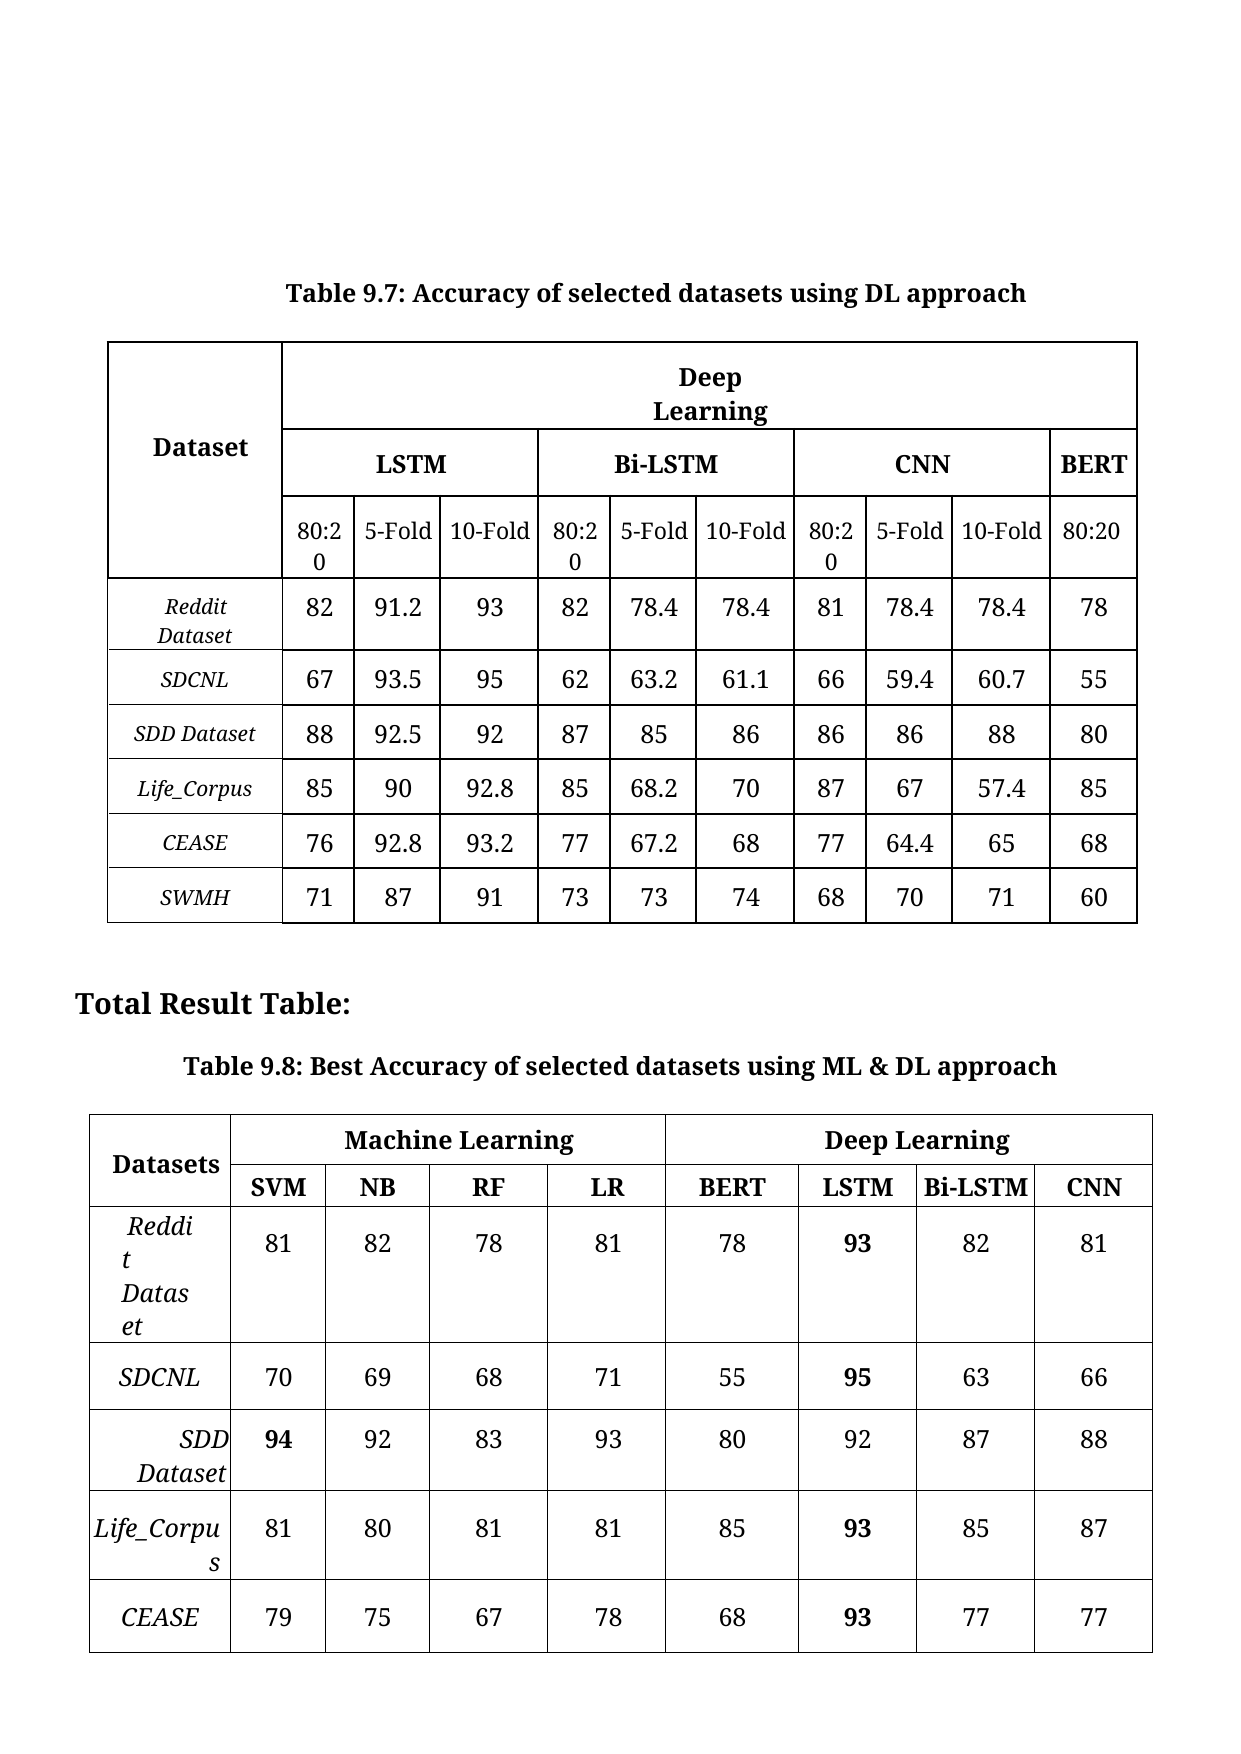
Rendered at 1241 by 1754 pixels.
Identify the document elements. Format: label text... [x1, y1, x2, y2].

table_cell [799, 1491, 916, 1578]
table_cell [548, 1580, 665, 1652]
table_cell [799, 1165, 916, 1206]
subtitle Total Result Table: [75, 983, 1178, 1023]
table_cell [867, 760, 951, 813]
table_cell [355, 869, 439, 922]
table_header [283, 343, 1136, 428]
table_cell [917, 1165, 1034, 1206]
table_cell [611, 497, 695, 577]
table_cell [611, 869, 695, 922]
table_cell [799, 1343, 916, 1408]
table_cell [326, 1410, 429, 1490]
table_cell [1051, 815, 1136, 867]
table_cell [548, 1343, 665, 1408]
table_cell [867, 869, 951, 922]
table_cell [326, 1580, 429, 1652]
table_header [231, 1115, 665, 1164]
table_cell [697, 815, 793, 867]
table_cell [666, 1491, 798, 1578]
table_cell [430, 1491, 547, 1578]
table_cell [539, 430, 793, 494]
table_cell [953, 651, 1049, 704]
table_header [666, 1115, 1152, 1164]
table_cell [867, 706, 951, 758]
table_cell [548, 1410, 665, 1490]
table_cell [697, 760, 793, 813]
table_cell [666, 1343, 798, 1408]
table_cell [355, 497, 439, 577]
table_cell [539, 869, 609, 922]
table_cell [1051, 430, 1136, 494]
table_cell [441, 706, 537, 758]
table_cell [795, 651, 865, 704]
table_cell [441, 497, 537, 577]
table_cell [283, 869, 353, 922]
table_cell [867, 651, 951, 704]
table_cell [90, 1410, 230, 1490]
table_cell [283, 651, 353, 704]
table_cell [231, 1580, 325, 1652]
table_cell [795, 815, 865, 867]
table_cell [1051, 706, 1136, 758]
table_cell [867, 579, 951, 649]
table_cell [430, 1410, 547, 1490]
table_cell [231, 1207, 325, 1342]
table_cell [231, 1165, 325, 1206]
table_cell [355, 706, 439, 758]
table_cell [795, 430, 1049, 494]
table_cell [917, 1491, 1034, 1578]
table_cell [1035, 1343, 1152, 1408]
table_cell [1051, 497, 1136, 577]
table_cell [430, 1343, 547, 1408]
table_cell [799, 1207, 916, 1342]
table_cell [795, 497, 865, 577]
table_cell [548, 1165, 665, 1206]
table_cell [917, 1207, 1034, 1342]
subtitle Table 9.8: Best Accuracy of selected datasets using ML & DL approach [101, 1048, 1139, 1082]
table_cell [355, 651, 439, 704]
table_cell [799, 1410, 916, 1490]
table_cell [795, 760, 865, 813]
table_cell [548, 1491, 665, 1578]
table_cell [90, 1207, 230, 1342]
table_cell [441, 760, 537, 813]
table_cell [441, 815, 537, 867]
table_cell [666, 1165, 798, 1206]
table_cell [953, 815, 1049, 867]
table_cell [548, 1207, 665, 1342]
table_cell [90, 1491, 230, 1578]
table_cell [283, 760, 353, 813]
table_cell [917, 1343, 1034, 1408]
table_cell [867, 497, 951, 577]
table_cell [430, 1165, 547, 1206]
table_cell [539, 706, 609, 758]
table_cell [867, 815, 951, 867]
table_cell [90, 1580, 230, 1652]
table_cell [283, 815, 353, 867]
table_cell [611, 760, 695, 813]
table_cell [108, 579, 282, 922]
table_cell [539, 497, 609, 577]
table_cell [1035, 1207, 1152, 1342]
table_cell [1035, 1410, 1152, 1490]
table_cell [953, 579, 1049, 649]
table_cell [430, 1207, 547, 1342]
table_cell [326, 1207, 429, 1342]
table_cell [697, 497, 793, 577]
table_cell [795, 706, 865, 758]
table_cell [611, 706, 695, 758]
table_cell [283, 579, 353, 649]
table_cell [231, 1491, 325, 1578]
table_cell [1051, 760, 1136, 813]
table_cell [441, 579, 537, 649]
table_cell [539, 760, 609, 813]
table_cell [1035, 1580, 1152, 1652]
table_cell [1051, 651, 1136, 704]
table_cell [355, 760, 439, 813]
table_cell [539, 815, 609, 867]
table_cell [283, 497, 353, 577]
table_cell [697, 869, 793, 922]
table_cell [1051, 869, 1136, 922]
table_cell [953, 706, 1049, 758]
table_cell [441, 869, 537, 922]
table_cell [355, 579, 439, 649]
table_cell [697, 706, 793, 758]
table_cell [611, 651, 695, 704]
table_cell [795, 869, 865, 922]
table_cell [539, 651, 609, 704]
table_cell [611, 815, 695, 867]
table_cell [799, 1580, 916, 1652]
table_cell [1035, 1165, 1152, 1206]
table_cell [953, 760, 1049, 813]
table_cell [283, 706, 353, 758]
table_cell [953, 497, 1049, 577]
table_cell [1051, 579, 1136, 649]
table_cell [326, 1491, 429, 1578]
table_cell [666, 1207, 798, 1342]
subtitle Table 9.7: Accuracy of selected datasets using DL approach [286, 276, 1178, 310]
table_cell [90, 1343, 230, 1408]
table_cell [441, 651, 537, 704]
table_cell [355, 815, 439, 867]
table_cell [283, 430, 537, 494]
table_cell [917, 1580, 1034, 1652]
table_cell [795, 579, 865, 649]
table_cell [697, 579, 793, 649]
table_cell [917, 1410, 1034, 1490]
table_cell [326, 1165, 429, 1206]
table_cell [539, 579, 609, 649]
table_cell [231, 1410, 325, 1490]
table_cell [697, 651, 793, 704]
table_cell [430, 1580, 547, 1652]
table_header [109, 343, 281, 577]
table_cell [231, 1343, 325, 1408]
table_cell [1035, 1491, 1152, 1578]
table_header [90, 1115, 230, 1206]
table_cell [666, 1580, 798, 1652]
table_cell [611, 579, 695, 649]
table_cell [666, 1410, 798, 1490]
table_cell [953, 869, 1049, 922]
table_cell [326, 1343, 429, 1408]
